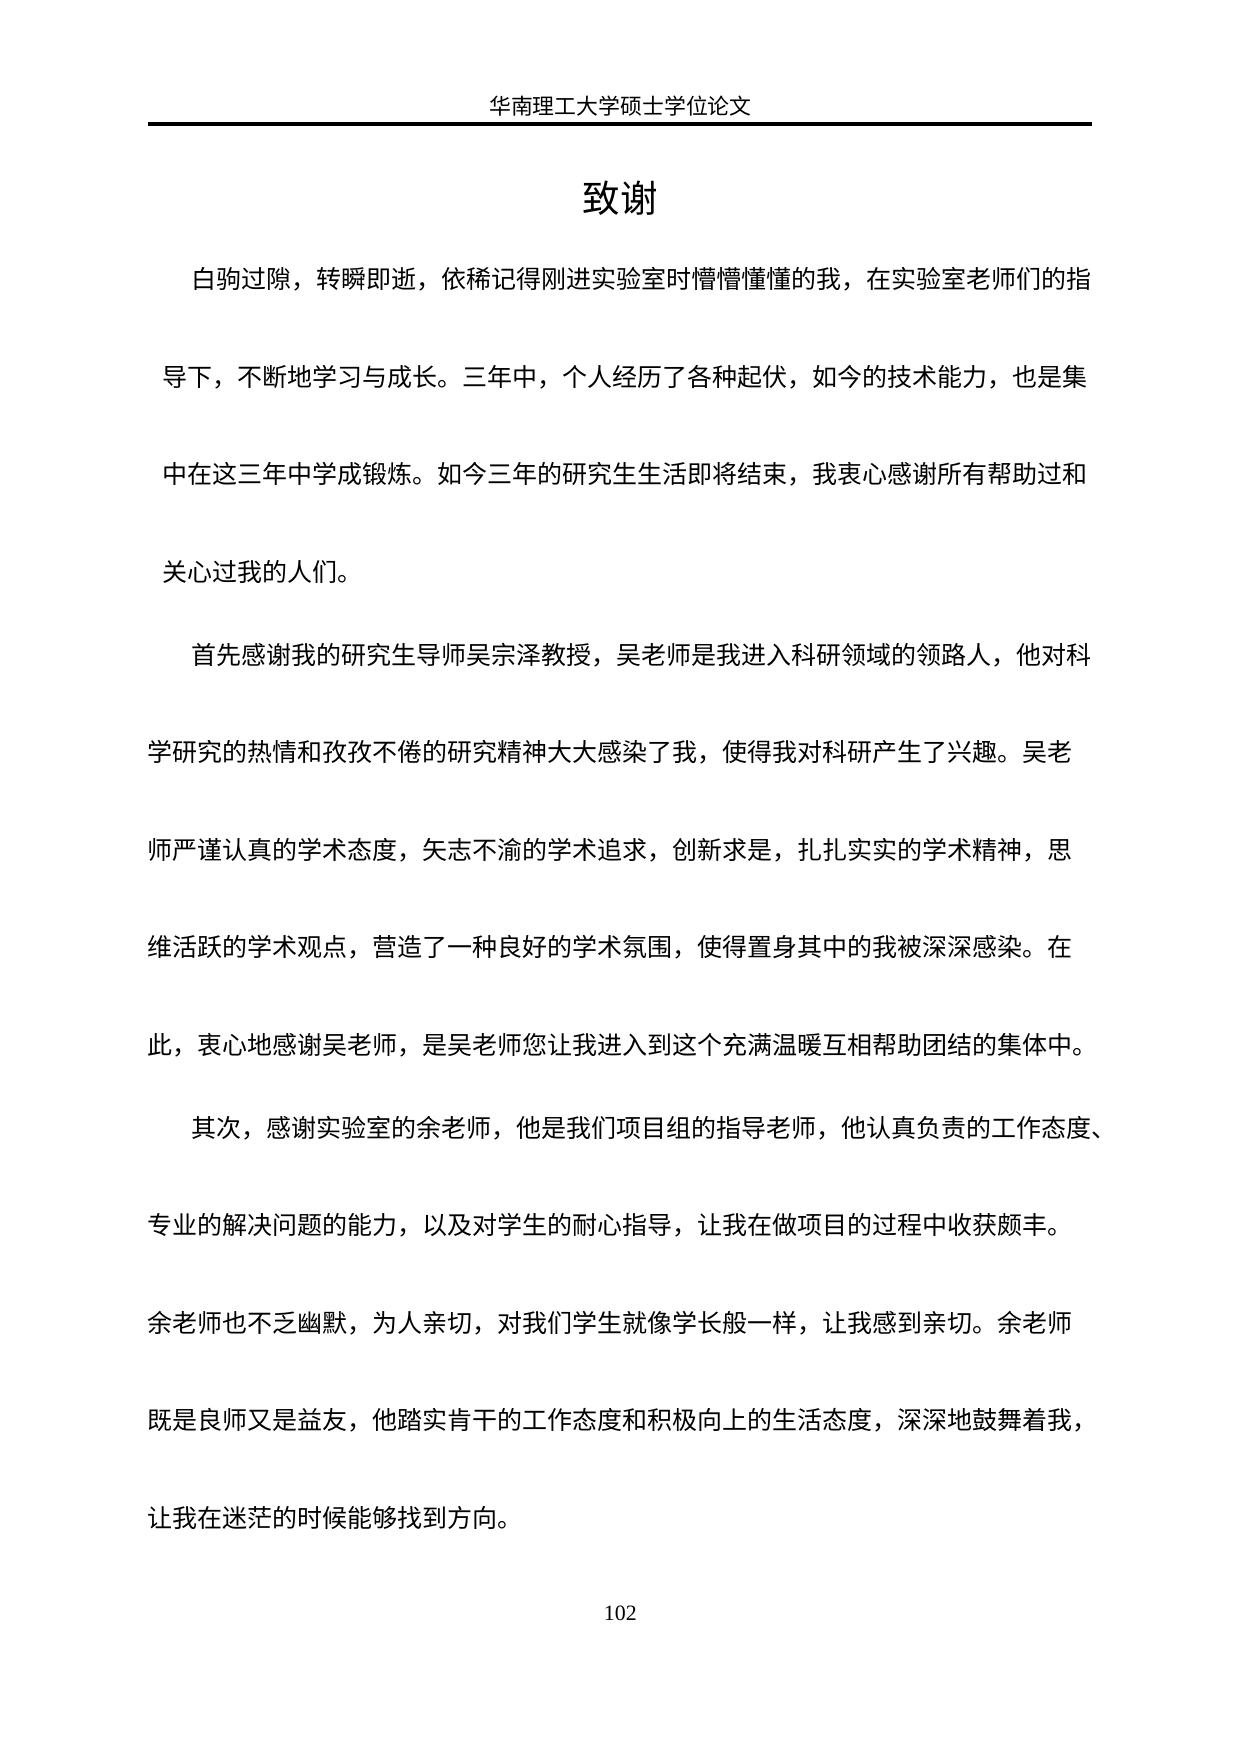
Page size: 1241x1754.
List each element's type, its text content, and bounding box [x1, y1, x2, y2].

text 首先感谢我的研究生导师吴宗泽教授，吴老师是我进入科研领域的领路人，他对科学研究的热情和孜孜不倦的研究精神大大感染了我，使得我对科研产生了兴趣。吴老师严谨认真的学术态度，矢志不渝的学术追求，创新求是，扎扎实实的学术精神，思维活跃的学术观点，营造了一种良好的学术氛围，使得置身其中的我被深深感染。在此，衷心地感谢吴老师，是吴老师您让我进入到这个充满温暖互相帮助团结的集体中。 [148, 621, 1092, 1076]
text 致谢 [148, 164, 1092, 229]
text 白驹过隙，转瞬即逝，依稀记得刚进实验室时懵懵懂懂的我，在实验室老师们的指导下，不断地学习与成长。三年中，个人经历了各种起伏，如今的技术能力，也是集中在这三年中学成锻炼。如今三年的研究生生活即将结束，我衷心感谢所有帮助过和关心过我的人们。 [162, 245, 1092, 603]
text 其次，感谢实验室的余老师，他是我们项目组的指导老师，他认真负责的工作态度、专业的解决问题的能力，以及对学生的耐心指导，让我在做项目的过程中收获颇丰。余老师也不乏幽默，为人亲切，对我们学生就像学长般一样，让我感到亲切。余老师既是良师又是益友，他踏实肯干的工作态度和积极向上的生活态度，深深地鼓舞着我，让我在迷茫的时候能够找到方向。 [148, 1094, 1092, 1549]
